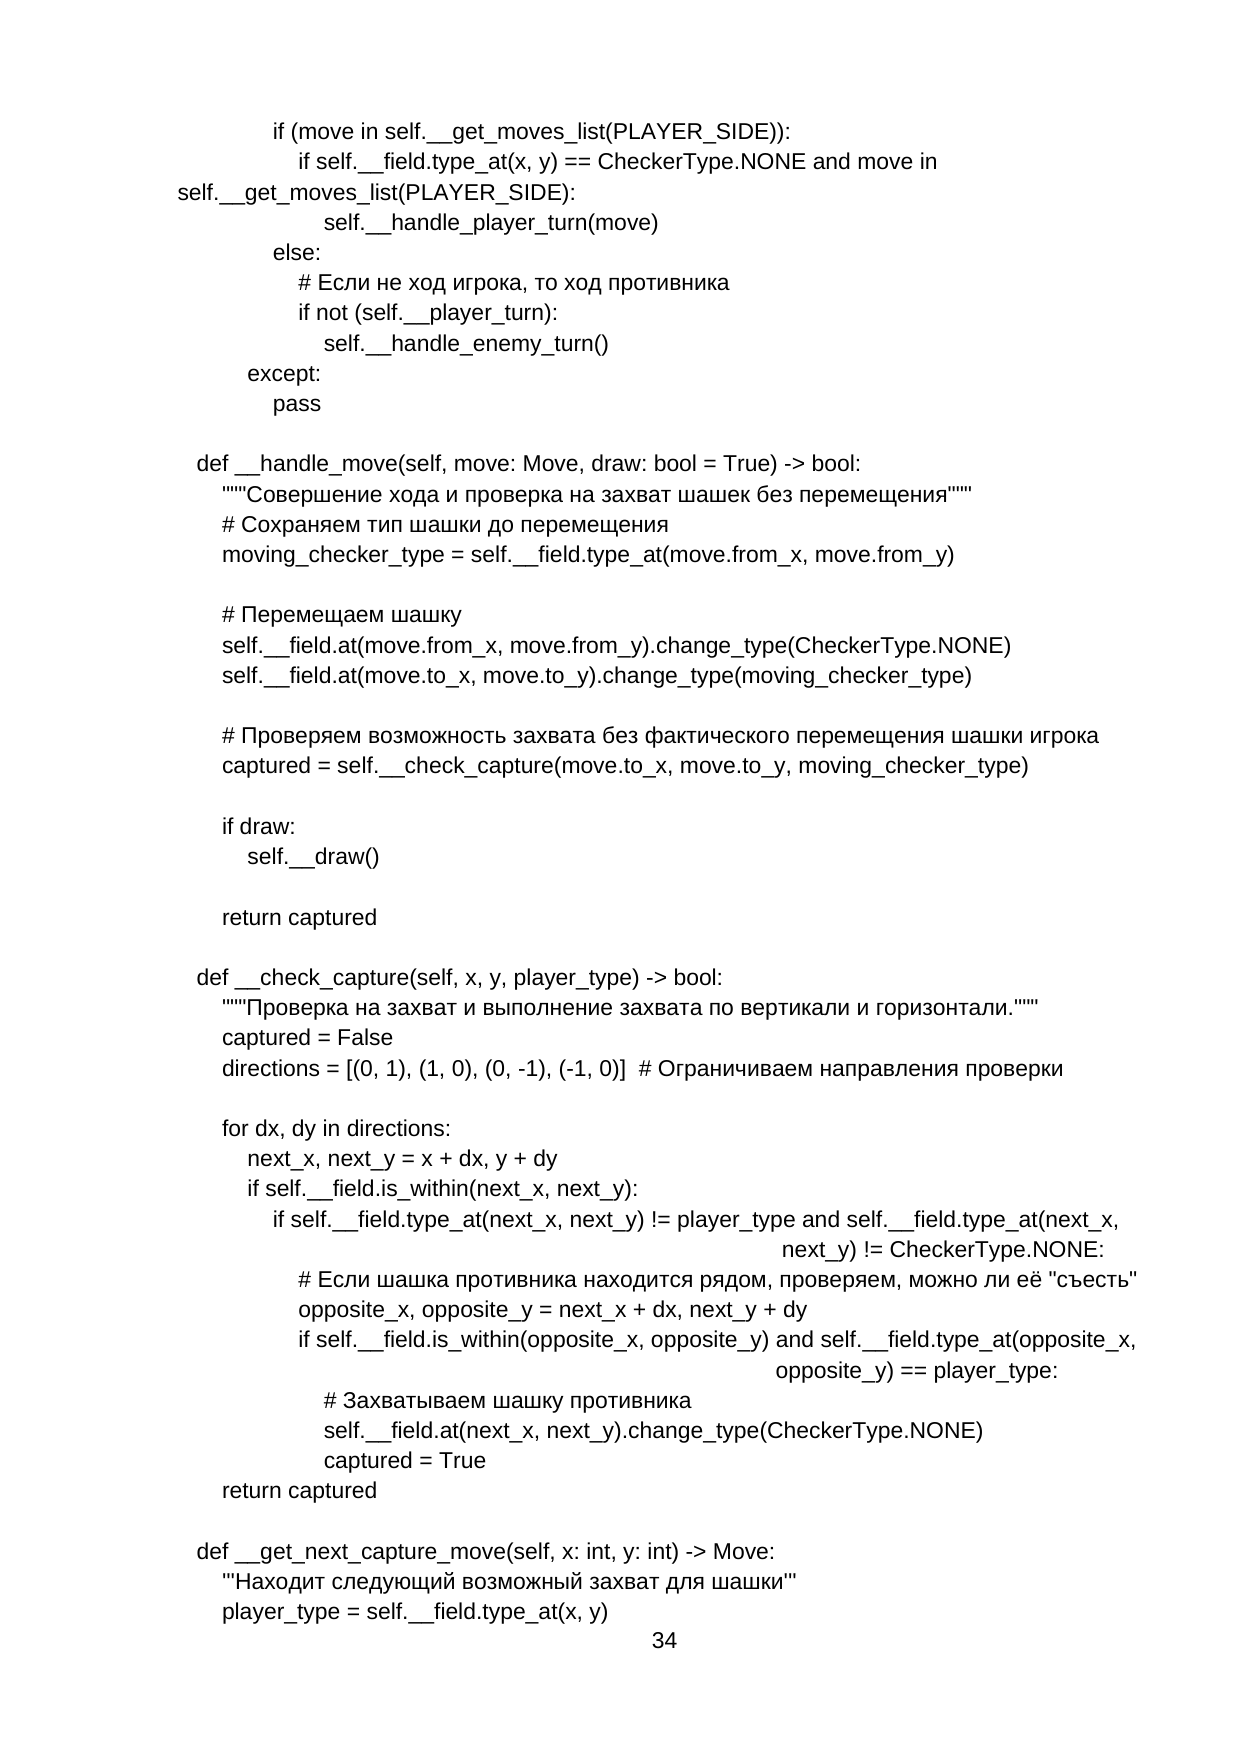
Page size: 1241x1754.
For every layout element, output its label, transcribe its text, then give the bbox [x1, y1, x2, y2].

text player_type = self.__field.type_at(x, y) [177, 1598, 1152, 1625]
text captured = True [177, 1447, 1152, 1474]
text return captured [177, 903, 1152, 930]
text # Если шашка противника находится рядом, проверяем, можно ли её "съесть" [177, 1266, 1152, 1292]
text else: [177, 239, 1152, 265]
text if not (self.__player_turn): [177, 299, 1152, 326]
text '''Находит следующий возможный захват для шашки''' [177, 1568, 1152, 1594]
text directions = [(0, 1), (1, 0), (0, -1), (-1, 0)] # Ограничиваем направления проверки [177, 1054, 1152, 1081]
text except: [177, 360, 1152, 386]
text self.__handle_player_turn(move) [177, 209, 1152, 235]
text next_y) != CheckerType.NONE: [177, 1236, 1152, 1262]
text next_x, next_y = x + dx, y + dy [177, 1145, 1152, 1172]
text pass [177, 390, 1152, 416]
text if self.__field.type_at(x, y) == CheckerType.NONE and move in self.__get_moves_list(PLAYER_SIDE): [177, 148, 1152, 205]
text def __get_next_capture_move(self, x: int, y: int) -> Move: [177, 1538, 1152, 1564]
text if self.__field.is_within(next_x, next_y): [177, 1175, 1152, 1202]
text def __check_capture(self, x, y, player_type) -> bool: [177, 964, 1152, 990]
text self.__field.at(move.from_x, move.from_y).change_type(CheckerType.NONE) [177, 632, 1152, 658]
text """Совершение хода и проверка на захват шашек без перемещения""" [177, 481, 1152, 507]
text captured = self.__check_capture(move.to_x, move.to_y, moving_checker_type) [177, 752, 1152, 779]
text self.__field.at(move.to_x, move.to_y).change_type(moving_checker_type) [177, 662, 1152, 688]
text if self.__field.is_within(opposite_x, opposite_y) and self.__field.type_at(opposite_x, [177, 1326, 1152, 1353]
text def __handle_move(self, move: Move, draw: bool = True) -> bool: [177, 450, 1152, 477]
text self.__handle_enemy_turn() [177, 329, 1152, 356]
text return captured [177, 1477, 1152, 1504]
text moving_checker_type = self.__field.type_at(move.from_x, move.from_y) [177, 541, 1152, 567]
text # Сохраняем тип шашки до перемещения [177, 511, 1152, 537]
text opposite_x, opposite_y = next_x + dx, next_y + dy [177, 1296, 1152, 1323]
text if draw: [177, 813, 1152, 839]
text if self.__field.type_at(next_x, next_y) != player_type and self.__field.type_at(next_x, [177, 1206, 1152, 1232]
text # Если не ход игрока, то ход противника [177, 269, 1152, 296]
text # Перемещаем шашку [177, 601, 1152, 628]
text if (move in self.__get_moves_list(PLAYER_SIDE)): [177, 118, 1152, 144]
text opposite_y) == player_type: [177, 1357, 1152, 1383]
text for dx, dy in directions: [177, 1115, 1152, 1141]
text # Захватываем шашку противника [177, 1387, 1152, 1413]
text self.__field.at(next_x, next_y).change_type(CheckerType.NONE) [177, 1417, 1152, 1443]
text captured = False [177, 1024, 1152, 1051]
text """Проверка на захват и выполнение захвата по вертикали и горизонтали.""" [177, 994, 1152, 1021]
text # Проверяем возможность захвата без фактического перемещения шашки игрока [177, 722, 1152, 749]
text self.__draw() [177, 843, 1152, 869]
